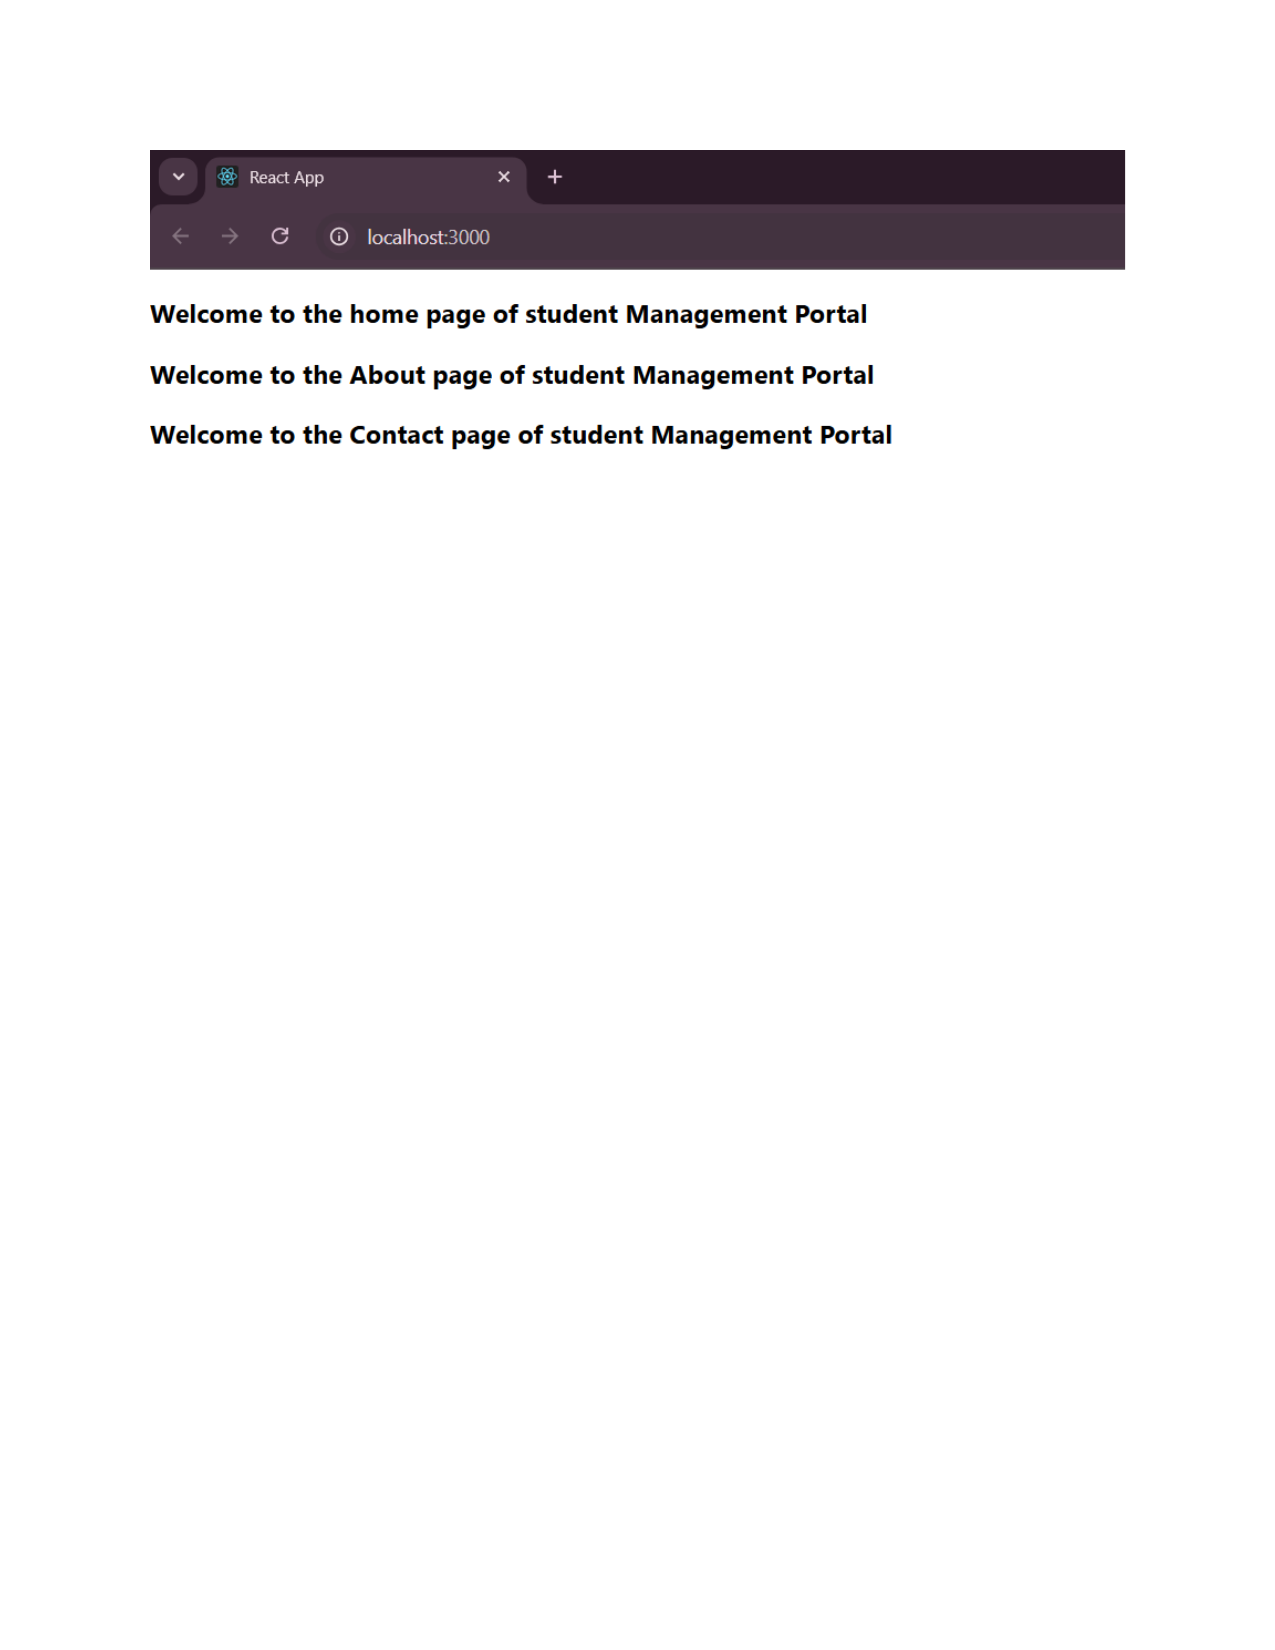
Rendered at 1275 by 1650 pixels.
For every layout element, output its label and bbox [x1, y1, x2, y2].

picture [150, 150, 1125, 611]
